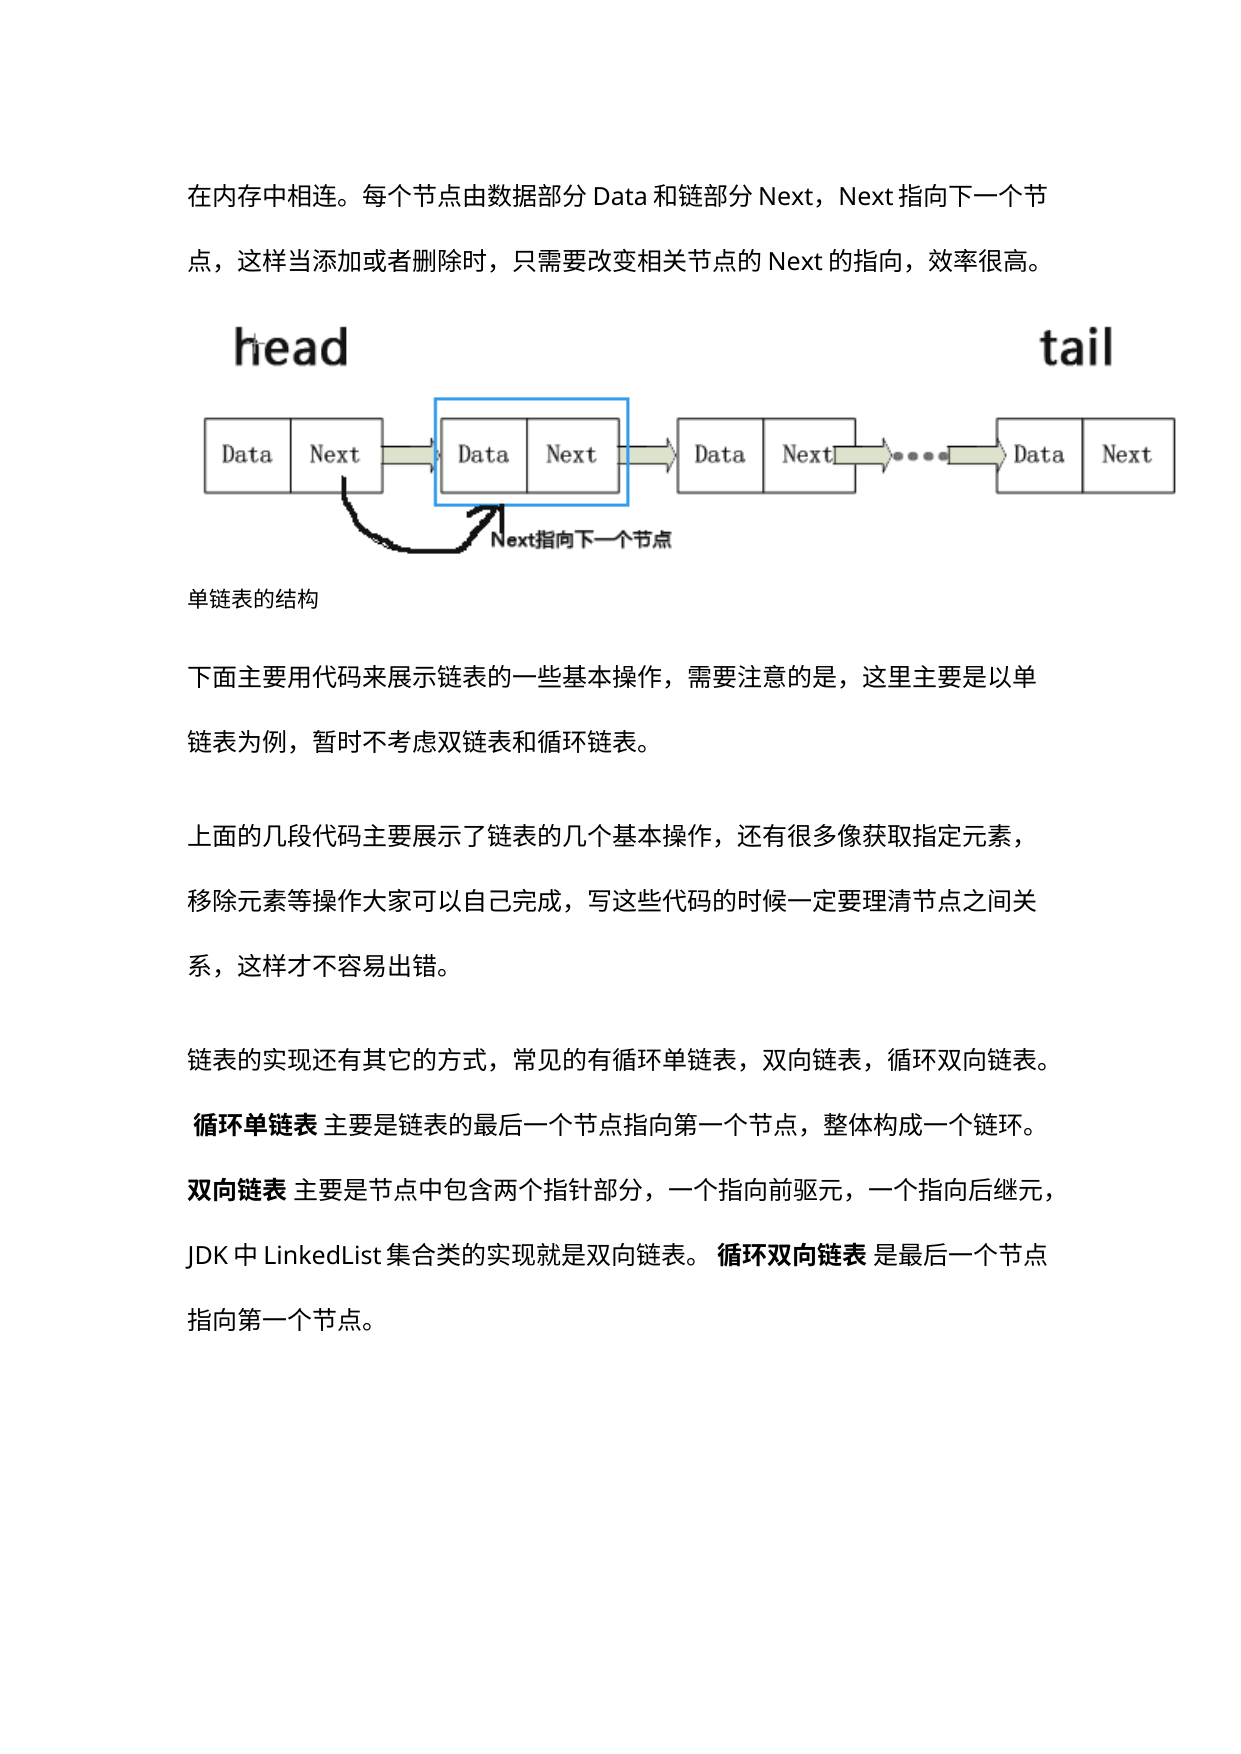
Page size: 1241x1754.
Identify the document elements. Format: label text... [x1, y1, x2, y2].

text 下面主要用代码来展示链表的一些基本操作，需要注意的是，这里主要是以单链表为例，暂时不考虑双链表和循环链表。 [187, 643, 1053, 773]
text 上面的几段代码主要展示了链表的几个基本操作，还有很多像获取指定元素，移除元素等操作大家可以自己完成，写这些代码的时候一定要理清节点之间关系，这样才不容易出错。 [187, 802, 1053, 997]
picture [187, 321, 1185, 568]
text 链表是一种物理存储单元上非连续、非顺序的存储结构，数据元素的逻辑顺序是通过链表中的指针链接次序实现的。链表由一系列节点组成，这些节点不必在内存中相连。每个节点由数据部分Data和链部分Next，Next指向下一个节点，这样当添加或者删除时，只需要改变相关节点的Next的指向，效率很高。 [187, 162, 1053, 292]
text 单链表的结构 [187, 581, 1053, 614]
